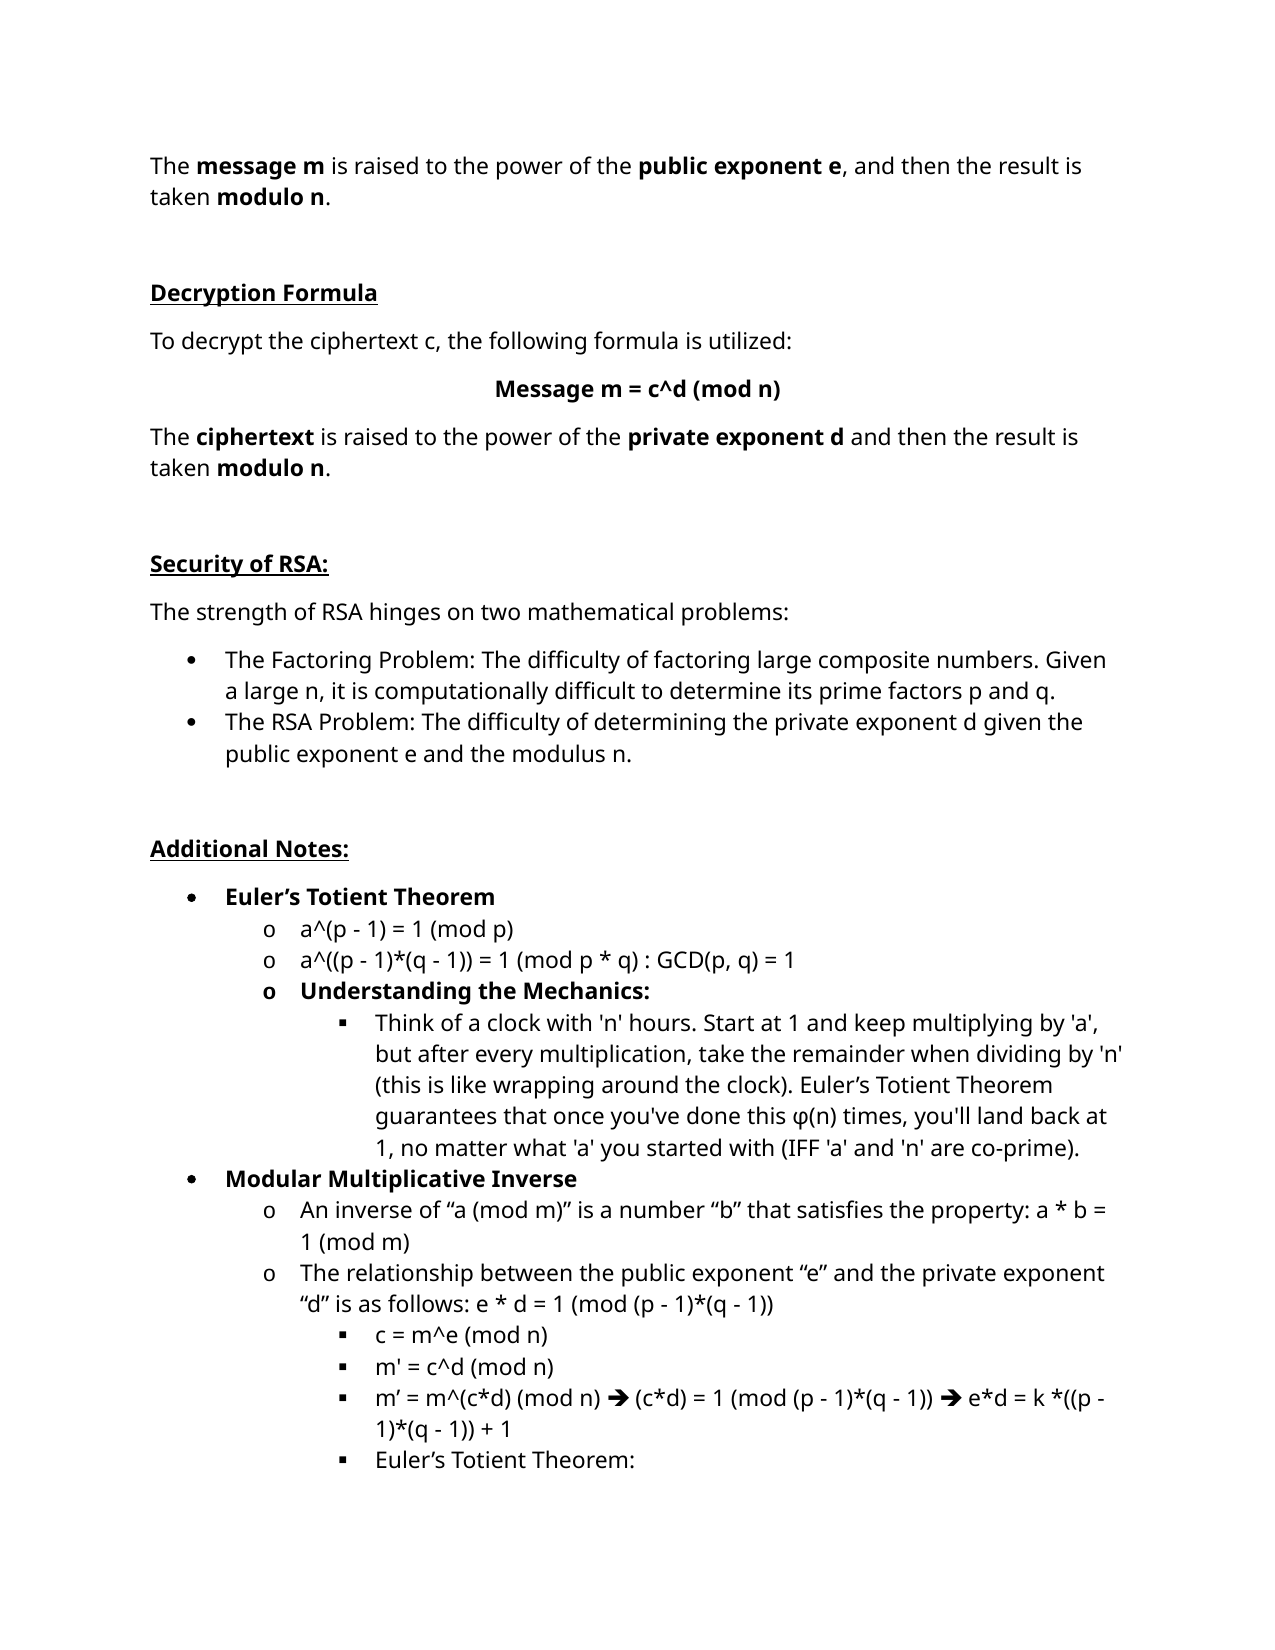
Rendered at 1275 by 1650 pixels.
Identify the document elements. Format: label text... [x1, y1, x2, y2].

list The Factoring Problem: The difficulty of factoring large composite numbers. Given a large n, it is computationally difficult to determine its prime factors p and q. [187, 644, 1125, 706]
list Euler’s Totient Theorem: [337, 1444, 1125, 1476]
text The strength of RSA hinges on two mathematical problems: [150, 596, 1125, 627]
list a^(p - 1) = 1 (mod p) [262, 912, 1125, 944]
text The ciphertext is raised to the power of the private exponent d and then the result is taken modulo n. [150, 421, 1125, 483]
text Security of RSA: [150, 548, 1125, 579]
list m’ = m^(c*d) (mod n) (c*d) = 1 (mod (p - 1)*(q - 1)) e*d = k *((p - 1)*(q - 1)) + 1 [337, 1382, 1125, 1444]
list Euler’s Totient Theorem [187, 881, 1125, 912]
text Message m = c^d (mod n) [150, 373, 1125, 404]
list m' = c^d (mod n) [337, 1351, 1125, 1382]
list a^((p - 1)*(q - 1)) = 1 (mod p * q) : GCD(p, q) = 1 [262, 944, 1125, 975]
list Understanding the Mechanics: [262, 975, 1125, 1007]
list c = m^e (mod n) [337, 1319, 1125, 1351]
text To decrypt the ciphertext c, the following formula is utilized: [150, 325, 1125, 356]
list Think of a clock with 'n' hours. Start at 1 and keep multiplying by 'a', but after every multiplication, take the remainder when dividing by 'n' (this is like wrapping around the clock). Euler’s Totient Theorem guarantees that once you've done this φ(n) times, you'll land back at 1, no matter what 'a' you started with (IFF 'a' and 'n' are co-prime). [337, 1007, 1125, 1163]
list The relationship between the public exponent “e” and the private exponent “d” is as follows: e * d = 1 (mod (p - 1)*(q - 1)) [262, 1257, 1125, 1319]
text Additional Notes: [150, 833, 1125, 864]
text Decryption Formula [150, 277, 1125, 308]
text The message m is raised to the power of the public exponent e, and then the result is taken modulo n. [150, 150, 1125, 212]
list Modular Multiplicative Inverse [187, 1163, 1125, 1194]
list An inverse of “a (mod m)” is a number “b” that satisfies the property: a * b = 1 (mod m) [262, 1194, 1125, 1257]
list The RSA Problem: The difficulty of determining the private exponent d given the public exponent e and the modulus n. [187, 706, 1125, 769]
